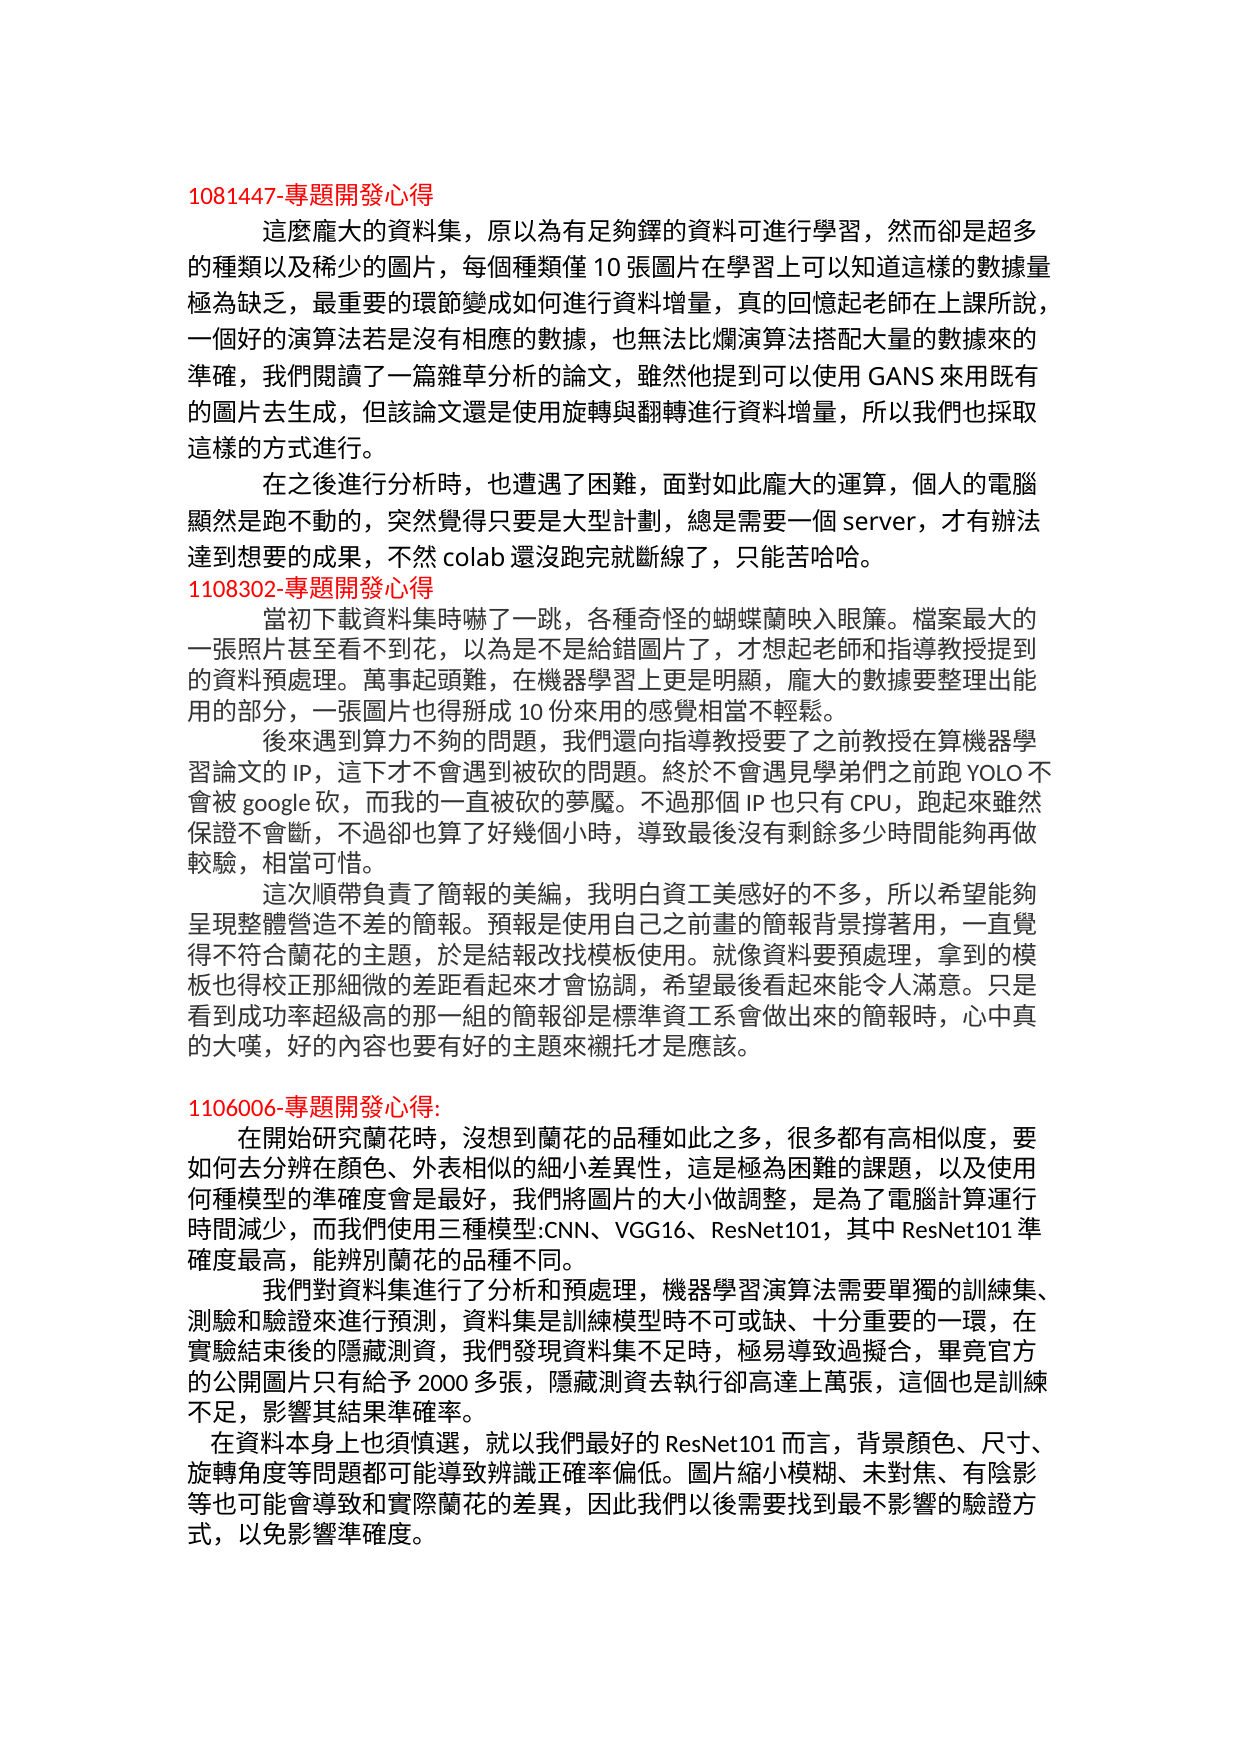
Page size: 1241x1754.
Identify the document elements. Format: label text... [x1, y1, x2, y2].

text 後來遇到算力不夠的問題，我們還向指導教授要了之前教授在算機器學習論文的IP，這下才不會遇到被砍的問題。終於不會遇見學弟們之前跑YOLO不會被google砍，而我的一直被砍的夢魘。不過那個IP也只有CPU，跑起來雖然保證不會斷，不過卻也算了好幾個小時，導致最後沒有剩餘多少時間能夠再做較驗，相當可惜。 [187, 726, 1053, 879]
text 在開始研究蘭花時，沒想到蘭花的品種如此之多，很多都有高相似度，要如何去分辨在顏色、外表相似的細小差異性，這是極為困難的課題，以及使用何種模型的準確度會是最好，我們將圖片的大小做調整，是為了電腦計算運行時間減少，而我們使用三種模型:CNN、VGG16、ResNet101，其中ResNet101準確度最高，能辨別蘭花的品種不同。 我們對資料集進行了分析和預處理，機器學習演算法需要單獨的訓練集、測驗和驗證來進行預測，資料集是訓練模型時不可或缺、十分重要的一環，在實驗結束後的隱藏測資，我們發現資料集不足時，極易導致過擬合，畢竟官方的公開圖片只有給予2000多張，隱藏測資去執行卻高達上萬張，這個也是訓練不足，影響其結果準確率。 在資料本身上也須慎選，就以我們最好的ResNet101而言，背景顏色、尺寸、旋轉角度等問題都可能導致辨識正確率偏低。圖片縮小模糊、未對焦、有陰影等也可能會導致和實際蘭花的差異，因此我們以後需要找到最不影響的驗證方式，以免影響準確度。 [187, 1123, 1053, 1550]
text 1081447-專題開發心得 [187, 181, 1053, 211]
text 當初下載資料集時嚇了一跳，各種奇怪的蝴蝶蘭映入眼簾。檔案最大的一張照片甚至看不到花，以為是不是給錯圖片了，才想起老師和指導教授提到的資料預處理。萬事起頭難，在機器學習上更是明顯，龐大的數據要整理出能用的部分，一張圖片也得掰成10份來用的感覺相當不輕鬆。 [187, 604, 1053, 726]
text 1106006-專題開發心得: [187, 1092, 1053, 1123]
text 這次順帶負責了簡報的美編，我明白資工美感好的不多，所以希望能夠呈現整體營造不差的簡報。預報是使用自己之前畫的簡報背景撐著用，一直覺得不符合蘭花的主題，於是結報改找模板使用。就像資料要預處理，拿到的模板也得校正那細微的差距看起來才會協調，希望最後看起來能令人滿意。只是看到成功率超級高的那一組的簡報卻是標準資工系會做出來的簡報時，心中真的大嘆，好的內容也要有好的主題來襯托才是應該。 [187, 879, 1053, 1062]
text 1108302-專題開發心得 [187, 573, 1053, 604]
